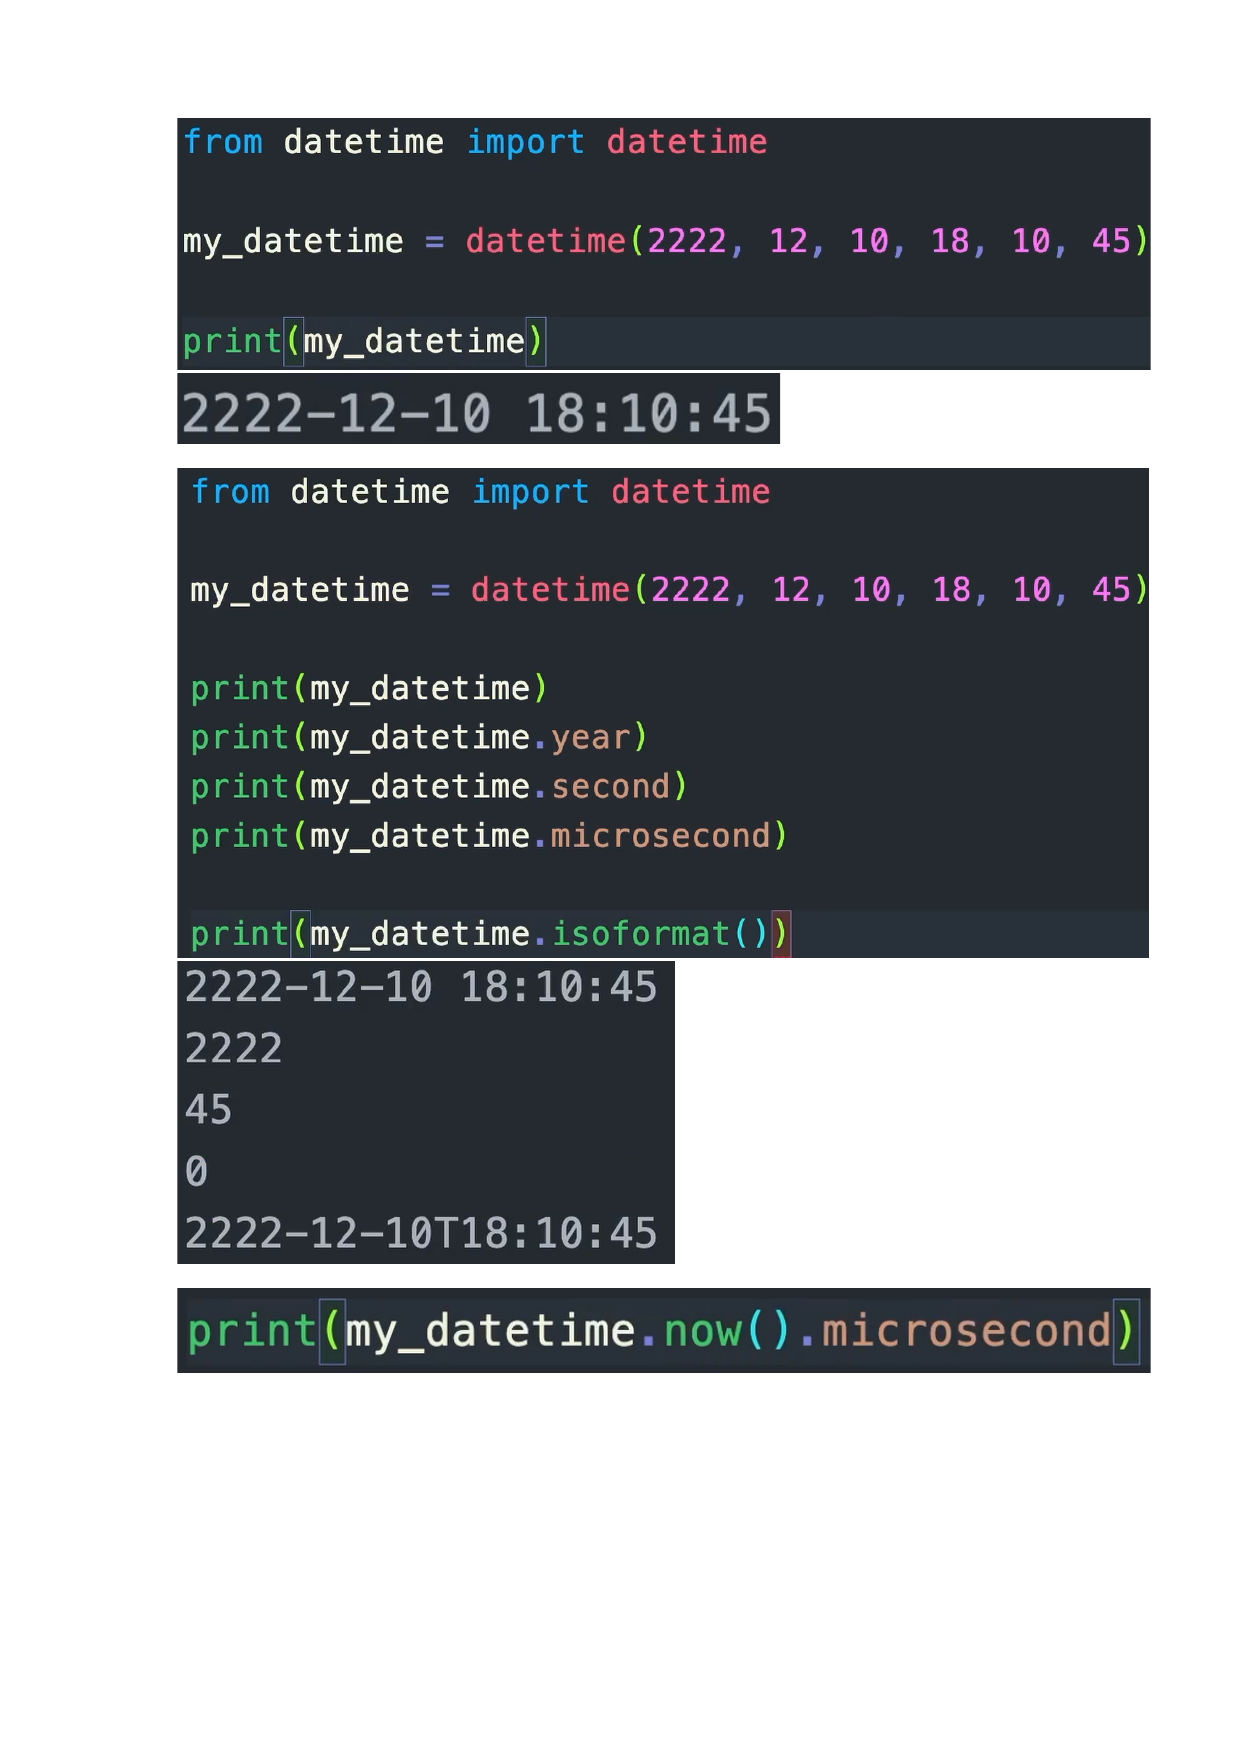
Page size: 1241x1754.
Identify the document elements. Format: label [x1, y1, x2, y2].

picture [177, 961, 675, 1264]
picture [177, 118, 1151, 370]
picture [177, 373, 781, 444]
picture [177, 1288, 1151, 1373]
picture [177, 468, 1149, 958]
